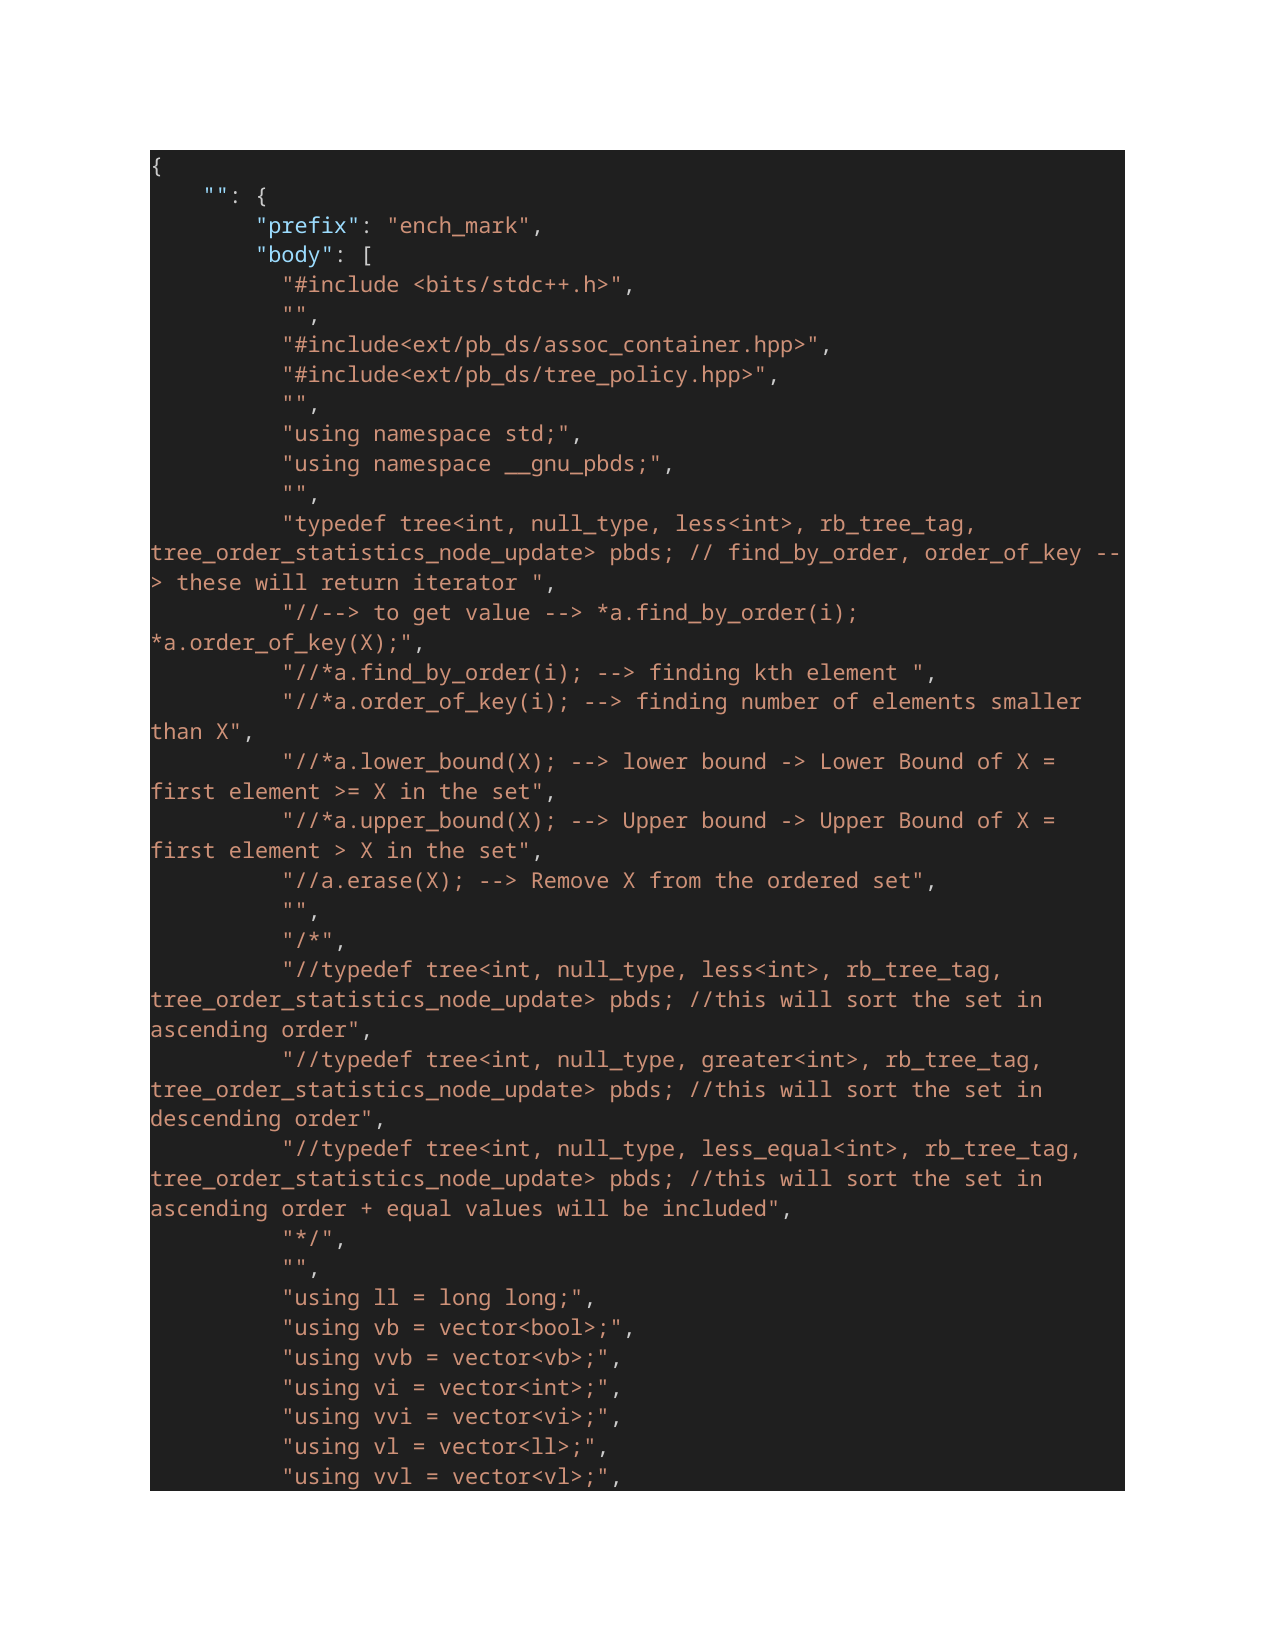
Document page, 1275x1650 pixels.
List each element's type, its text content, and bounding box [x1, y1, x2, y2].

text "//typedef tree<int, null_type, less<int>, rb_tree_tag, tree_order_statistics_node_update> pbds; //this will sort the set in ascending order", [150, 954, 1125, 1044]
text "using vb = vector<bool>;", [150, 1312, 1125, 1342]
text "//*a.order_of_key(i); --> finding number of elements smaller than X", [150, 686, 1125, 746]
text "using vvl = vector<vl>;", [150, 1461, 1125, 1491]
text "//--> to get value --> *a.find_by_order(i); *a.order_of_key(X);", [150, 597, 1125, 656]
text "using namespace __gnu_pbds;", [150, 448, 1125, 478]
text "#include<ext/pb_ds/tree_policy.hpp>", [150, 358, 1125, 388]
text "using vvb = vector<vb>;", [150, 1342, 1125, 1371]
text "body": [ [150, 239, 1125, 269]
text "using namespace std;", [150, 418, 1125, 448]
text "", [150, 1252, 1125, 1282]
text "prefix": "ench_mark", [150, 209, 1125, 239]
text "", [150, 478, 1125, 507]
text "//*a.upper_bound(X); --> Upper bound -> Upper Bound of X = first element > X in the set", [150, 805, 1125, 865]
text "using ll = long long;", [150, 1282, 1125, 1312]
text "", [150, 299, 1125, 329]
text "using vvi = vector<vi>;", [150, 1401, 1125, 1431]
text "#include <bits/stdc++.h>", [150, 269, 1125, 299]
text "*/", [150, 1222, 1125, 1252]
text "typedef tree<int, null_type, less<int>, rb_tree_tag, tree_order_statistics_node_update> pbds; // find_by_order, order_of_key --> these will return iterator ", [150, 507, 1125, 597]
text "//*a.find_by_order(i); --> finding kth element ", [150, 656, 1125, 686]
text "/*", [150, 924, 1125, 954]
text "": { [150, 180, 1125, 209]
text "using vi = vector<int>;", [150, 1371, 1125, 1401]
text "//a.erase(X); --> Remove X from the ordered set", [150, 865, 1125, 895]
text "//*a.lower_bound(X); --> lower bound -> Lower Bound of X = first element >= X in the set", [150, 746, 1125, 805]
text "using vl = vector<ll>;", [150, 1431, 1125, 1461]
text "", [150, 895, 1125, 924]
text "", [150, 388, 1125, 418]
text "//typedef tree<int, null_type, greater<int>, rb_tree_tag, tree_order_statistics_node_update> pbds; //this will sort the set in descending order", [150, 1044, 1125, 1133]
text "//typedef tree<int, null_type, less_equal<int>, rb_tree_tag, tree_order_statistics_node_update> pbds; //this will sort the set in ascending order + equal values will be included", [150, 1133, 1125, 1222]
text { [150, 150, 1125, 180]
text "#include<ext/pb_ds/assoc_container.hpp>", [150, 329, 1125, 358]
